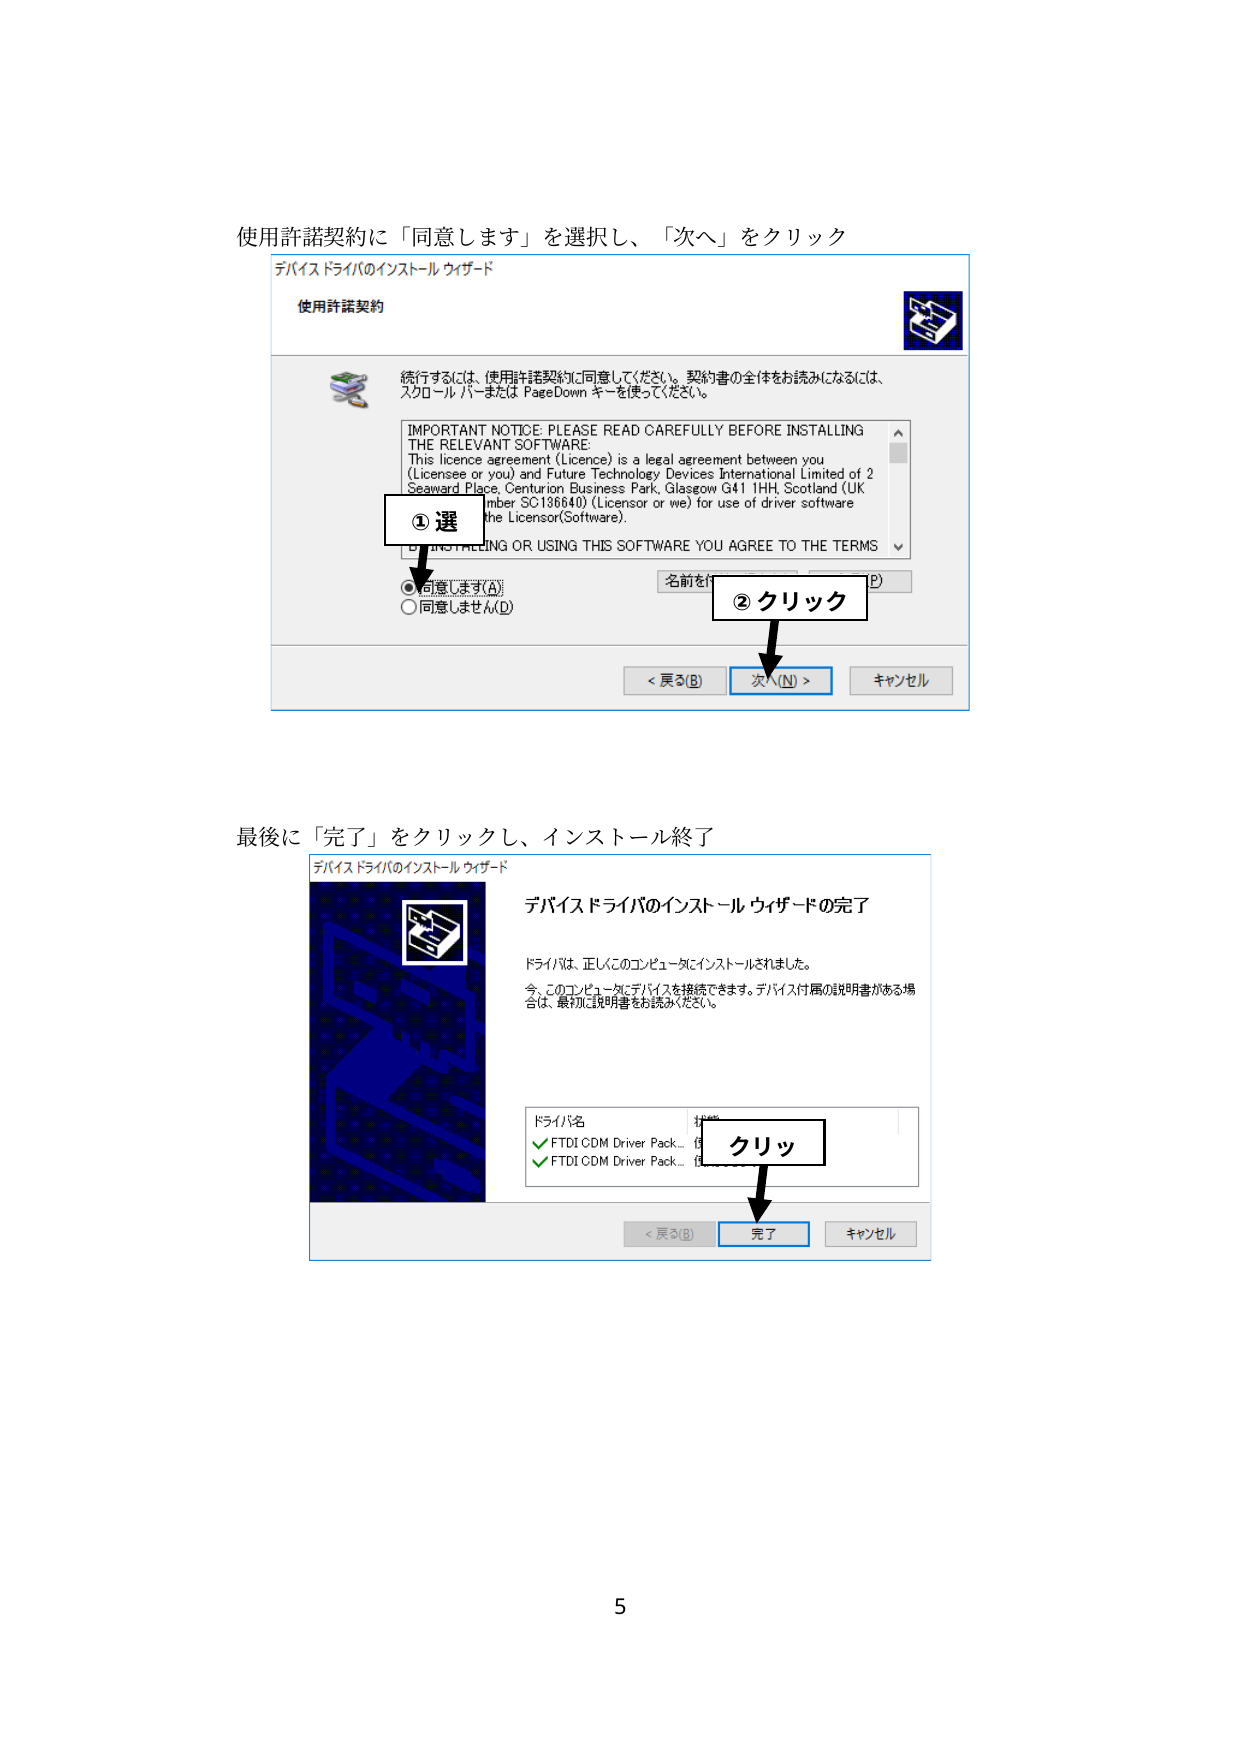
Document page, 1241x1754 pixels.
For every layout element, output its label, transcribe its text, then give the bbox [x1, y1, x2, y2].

text 最後に「完了」をクリックし、インストール終了 [207, 817, 1063, 854]
picture [309, 854, 932, 1261]
picture [270, 254, 970, 711]
text 使用許諾契約に「同意します」を選択し、「次へ」をクリック [207, 217, 1063, 254]
